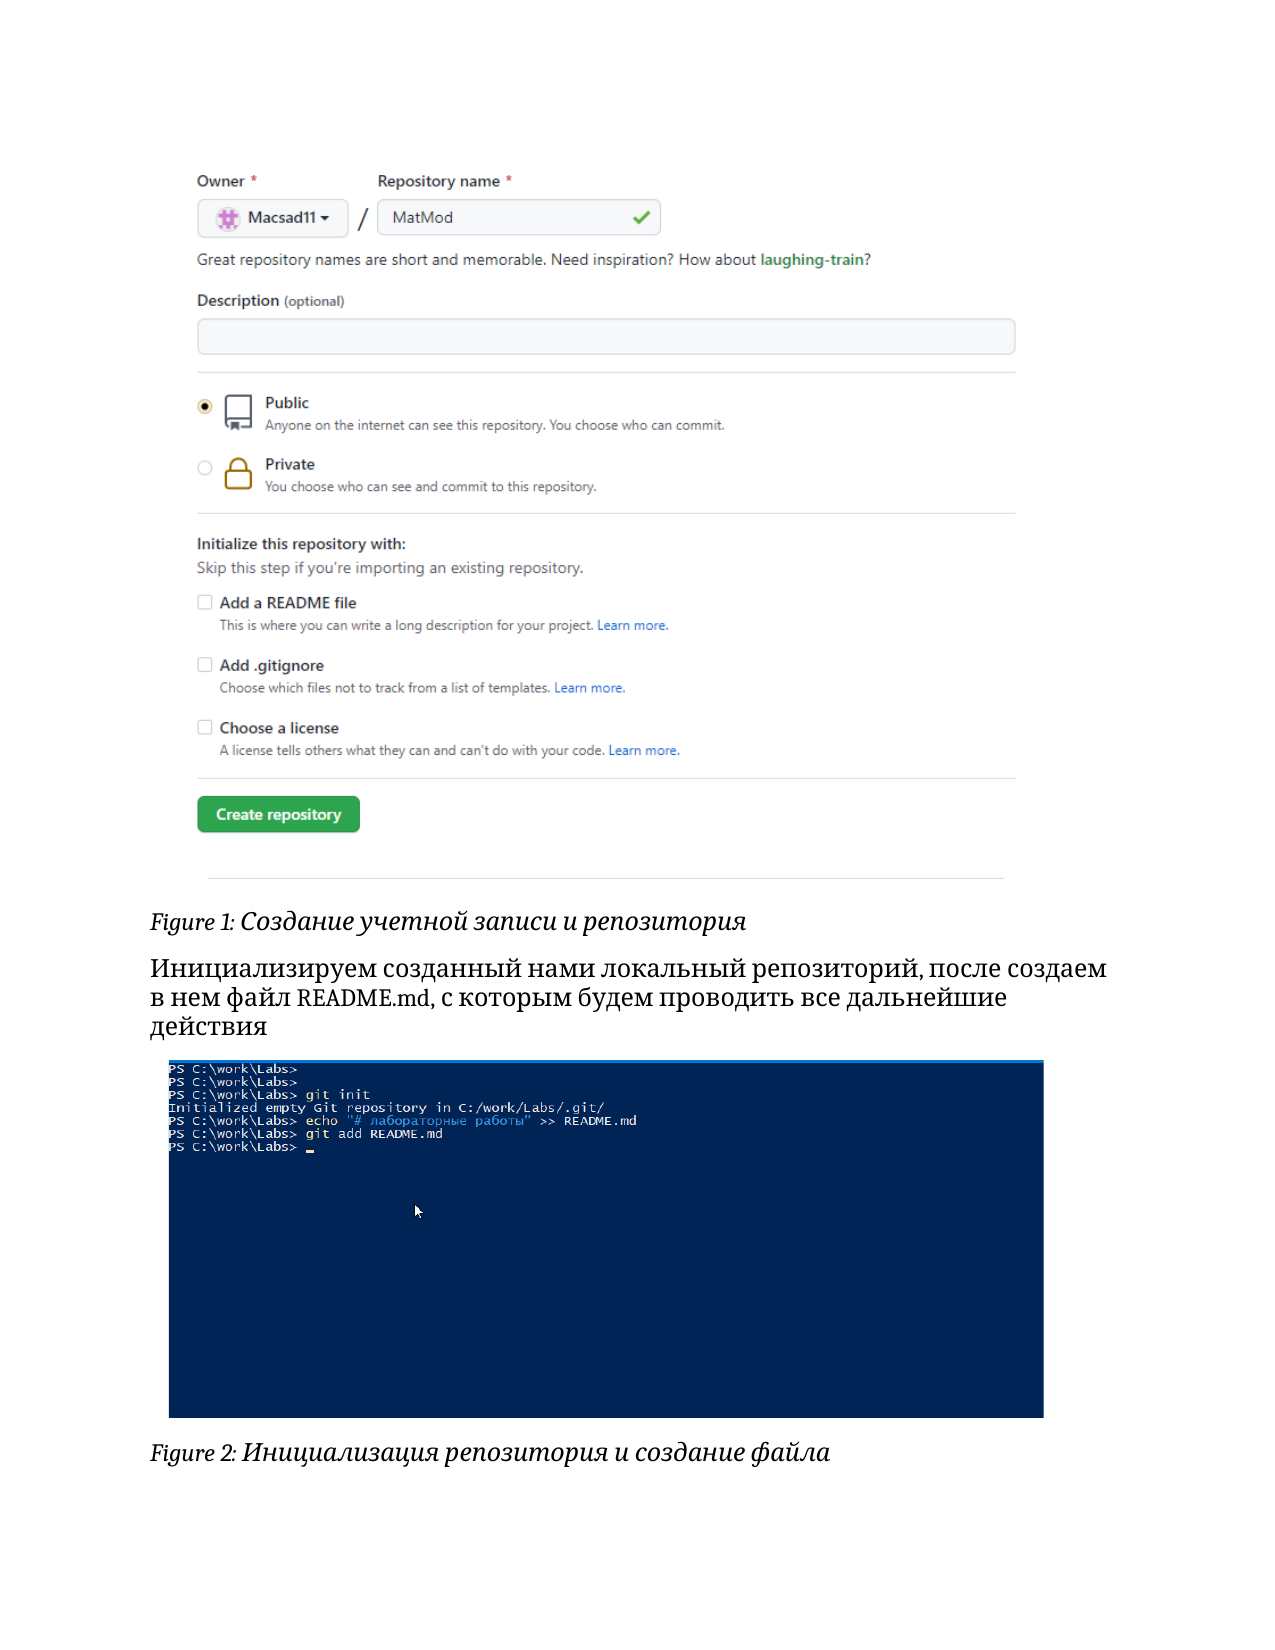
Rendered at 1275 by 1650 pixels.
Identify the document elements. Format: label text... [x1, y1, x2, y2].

picture [168, 150, 1044, 887]
text Figure 1: Создание учетной записи и репозитория [150, 907, 1125, 936]
picture [168, 1060, 1044, 1418]
text Figure 2: Инициализация репозитория и создание файла [150, 1439, 1125, 1467]
text Инициализируем созданный нами локальный репозиторий, после создаем в нем файл README.md, с которым будем проводить все дальнейшие действия [150, 955, 1125, 1041]
